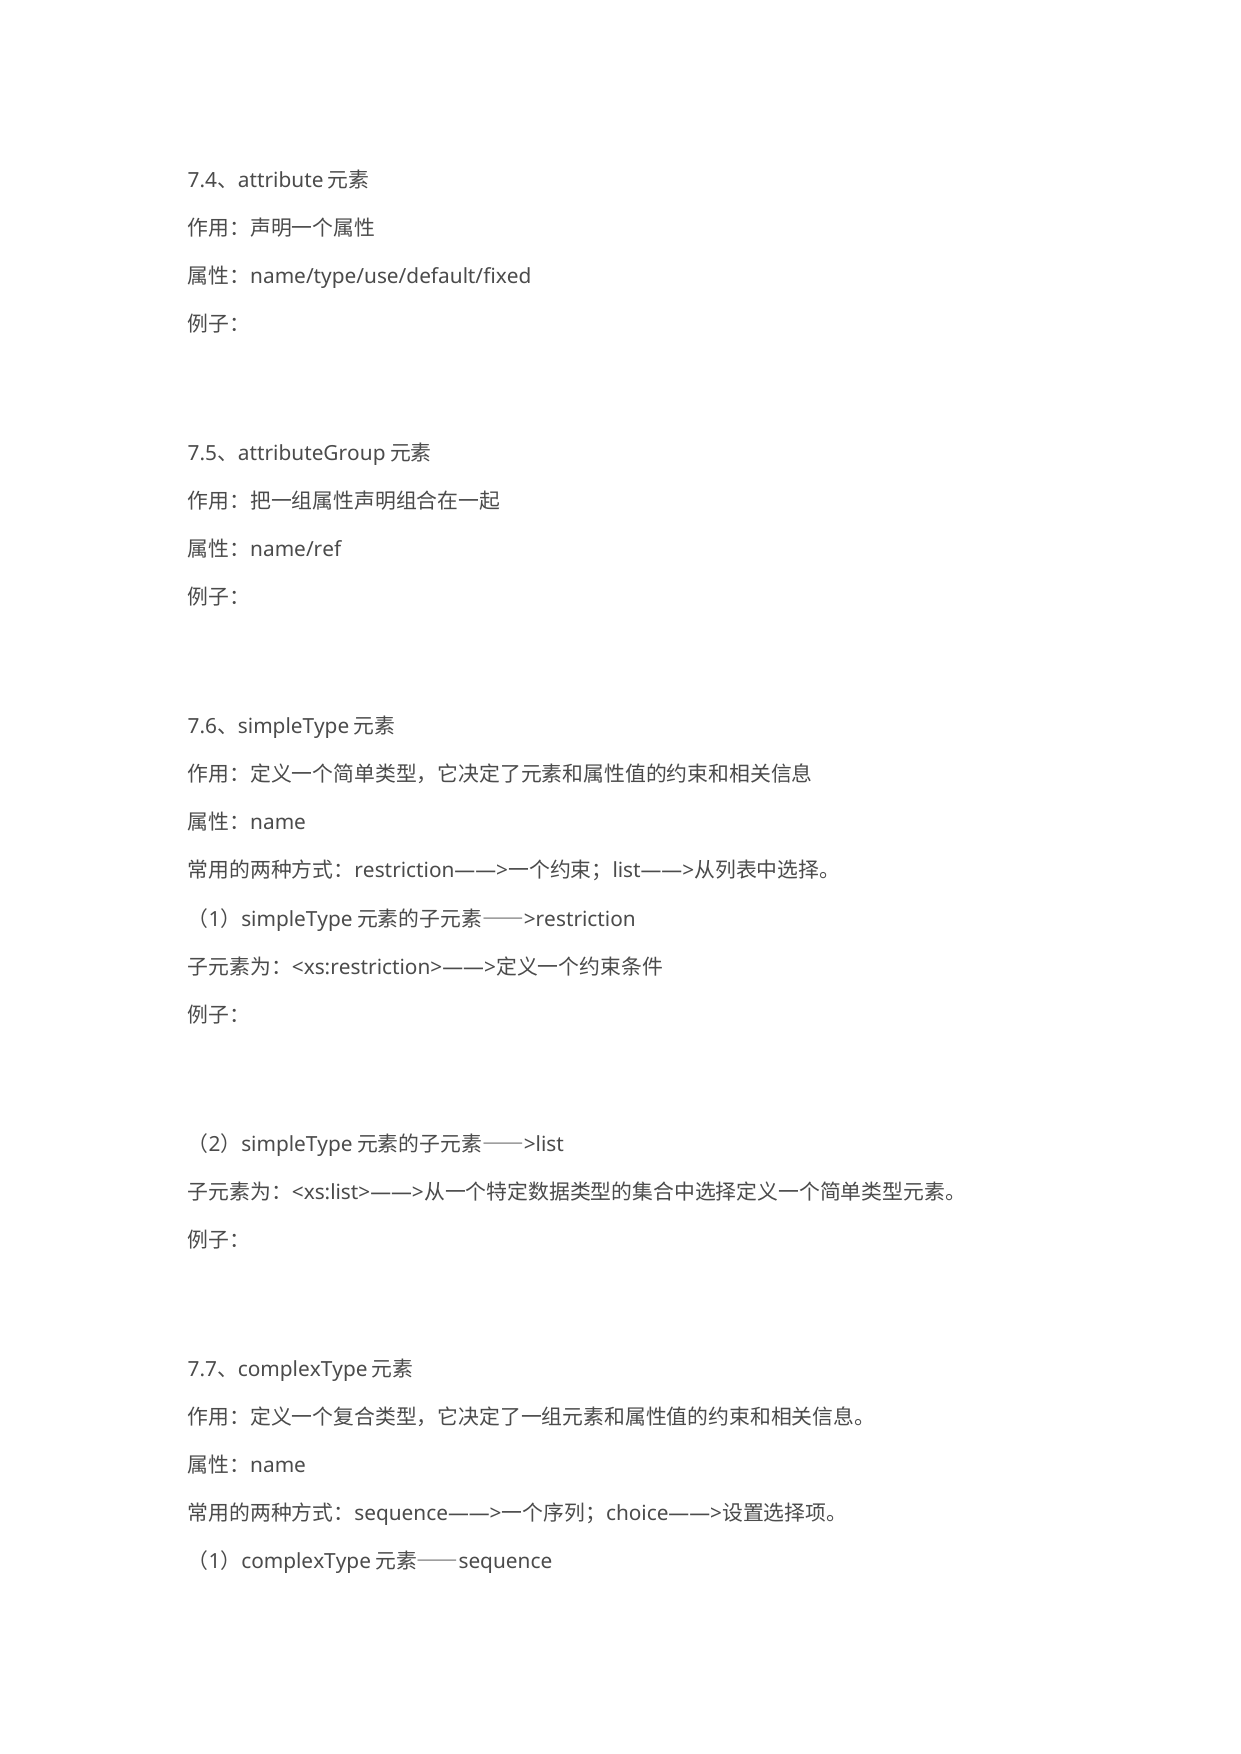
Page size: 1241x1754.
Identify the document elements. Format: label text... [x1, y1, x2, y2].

text 例子： [187, 579, 1053, 612]
text 常用的两种方式：sequence——>一个序列；choice——>设置选择项。 [187, 1495, 1053, 1528]
text 属性：name/type/use/default/fixed [187, 258, 1053, 291]
text 7.4、attribute元素 [187, 162, 1053, 194]
text 例子： [187, 1222, 1053, 1254]
text 属性：name [187, 1447, 1053, 1479]
text 作用：把一组属性声明组合在一起 [187, 483, 1053, 516]
text （1）complexType元素——sequence [187, 1543, 1053, 1576]
text 作用：定义一个简单类型，它决定了元素和属性值的约束和相关信息 [187, 756, 1053, 789]
text 属性：name/ref [187, 531, 1053, 564]
text 7.7、complexType元素 [187, 1351, 1053, 1383]
text （1）simpleType元素的子元素——>restriction [187, 901, 1053, 933]
text 子元素为：<xs:list>——>从一个特定数据类型的集合中选择定义一个简单类型元素。 [187, 1174, 1053, 1206]
text 7.5、attributeGroup元素 [187, 435, 1053, 468]
text 例子： [187, 997, 1053, 1029]
text （2）simpleType元素的子元素——>list [187, 1126, 1053, 1158]
text 子元素为：<xs:restriction>——>定义一个约束条件 [187, 949, 1053, 981]
text 属性：name [187, 804, 1053, 837]
text 作用：定义一个复合类型，它决定了一组元素和属性值的约束和相关信息。 [187, 1399, 1053, 1431]
text 作用：声明一个属性 [187, 210, 1053, 243]
text 7.6、simpleType元素 [187, 708, 1053, 741]
text 常用的两种方式：restriction——>一个约束；list——>从列表中选择。 [187, 853, 1053, 885]
text 例子： [187, 306, 1053, 339]
